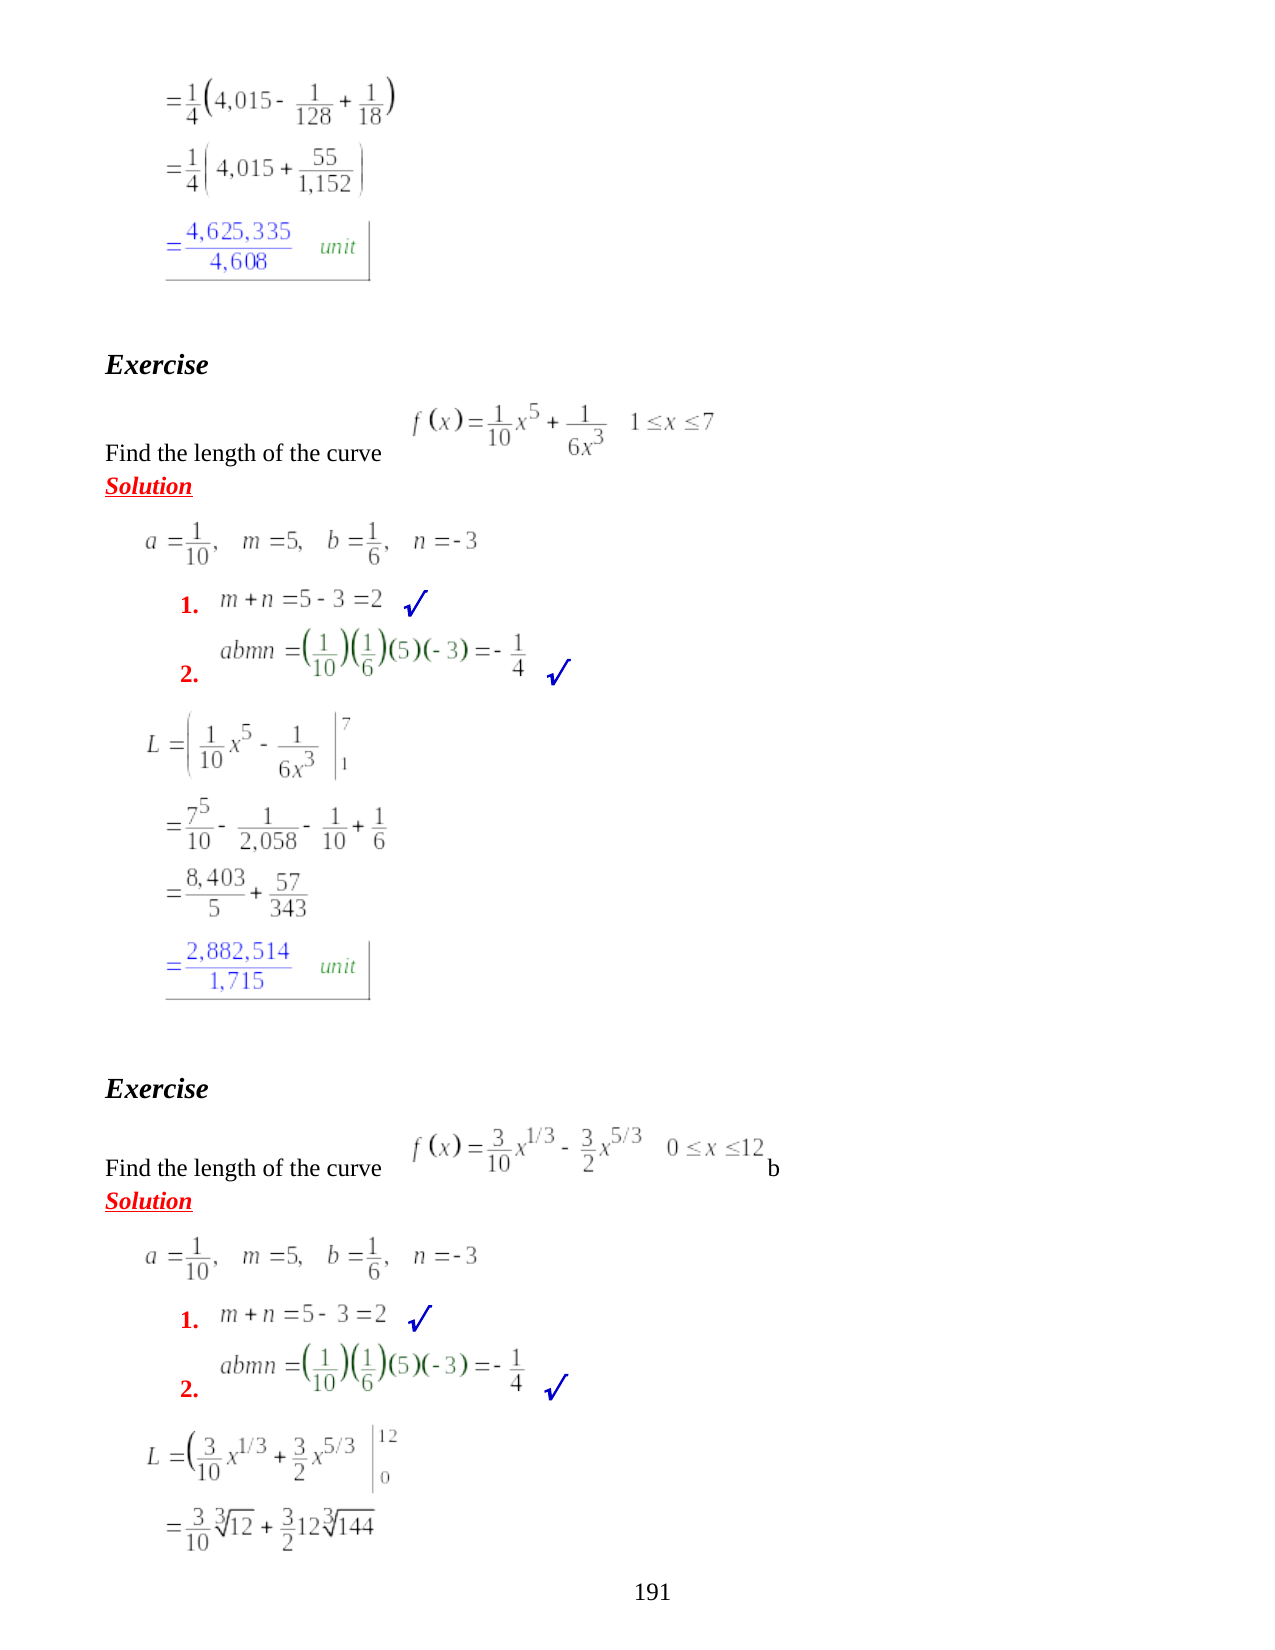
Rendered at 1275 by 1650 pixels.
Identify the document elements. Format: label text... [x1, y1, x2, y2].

text Solution [105, 1186, 1200, 1215]
text Exercise [105, 1071, 1200, 1104]
list √ [180, 625, 1200, 688]
list √ [180, 583, 1200, 619]
list √ [180, 1340, 1200, 1403]
text Find the length of the curve [105, 398, 1200, 467]
text Solution [105, 471, 1200, 500]
text Exercise [105, 347, 1200, 381]
text Find the length of the curve b [105, 1121, 1200, 1182]
list √ [180, 1298, 1200, 1334]
